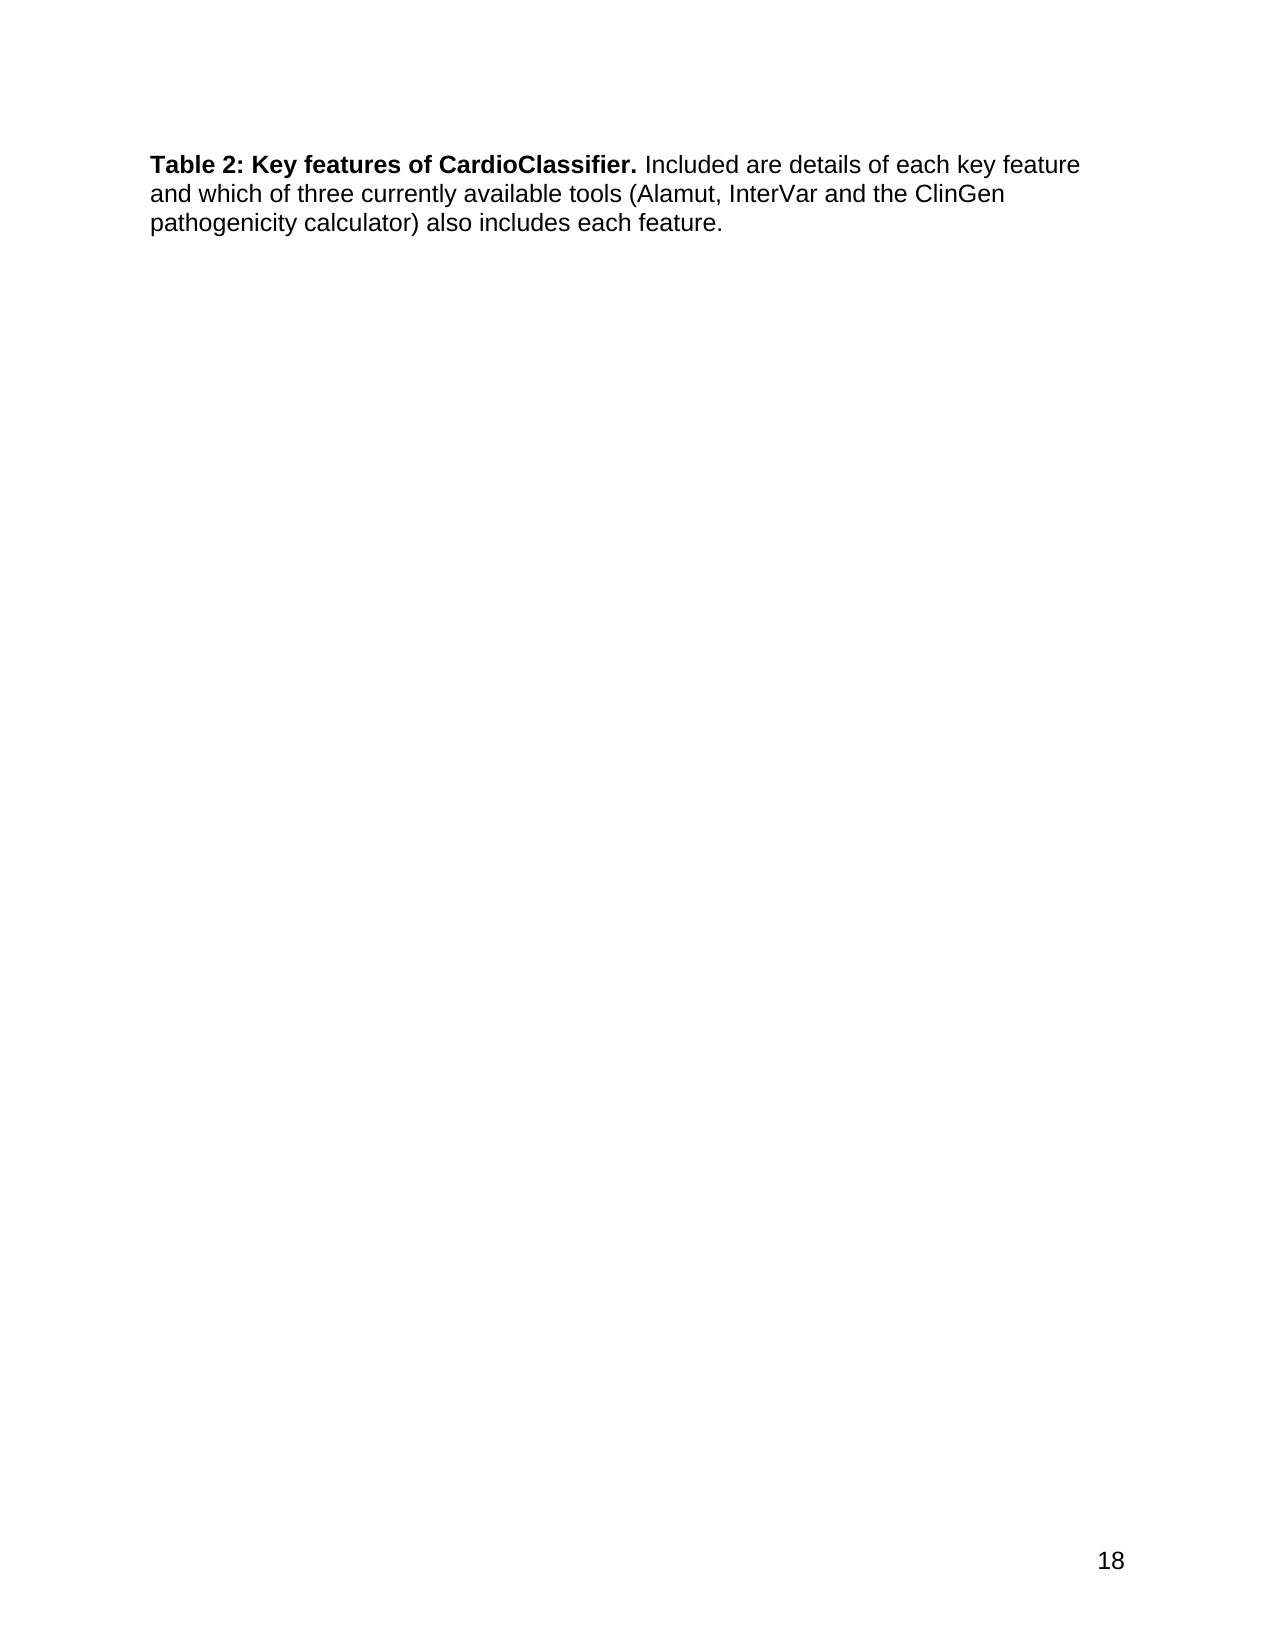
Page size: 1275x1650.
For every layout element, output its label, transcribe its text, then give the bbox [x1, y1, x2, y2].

text Table 2: Key features of CardioClassifier. Included are details of each key feature and which of three currently available tools (Alamut, InterVar and the ClinGen pathogenicity calculator) also includes each feature. [150, 150, 1125, 236]
